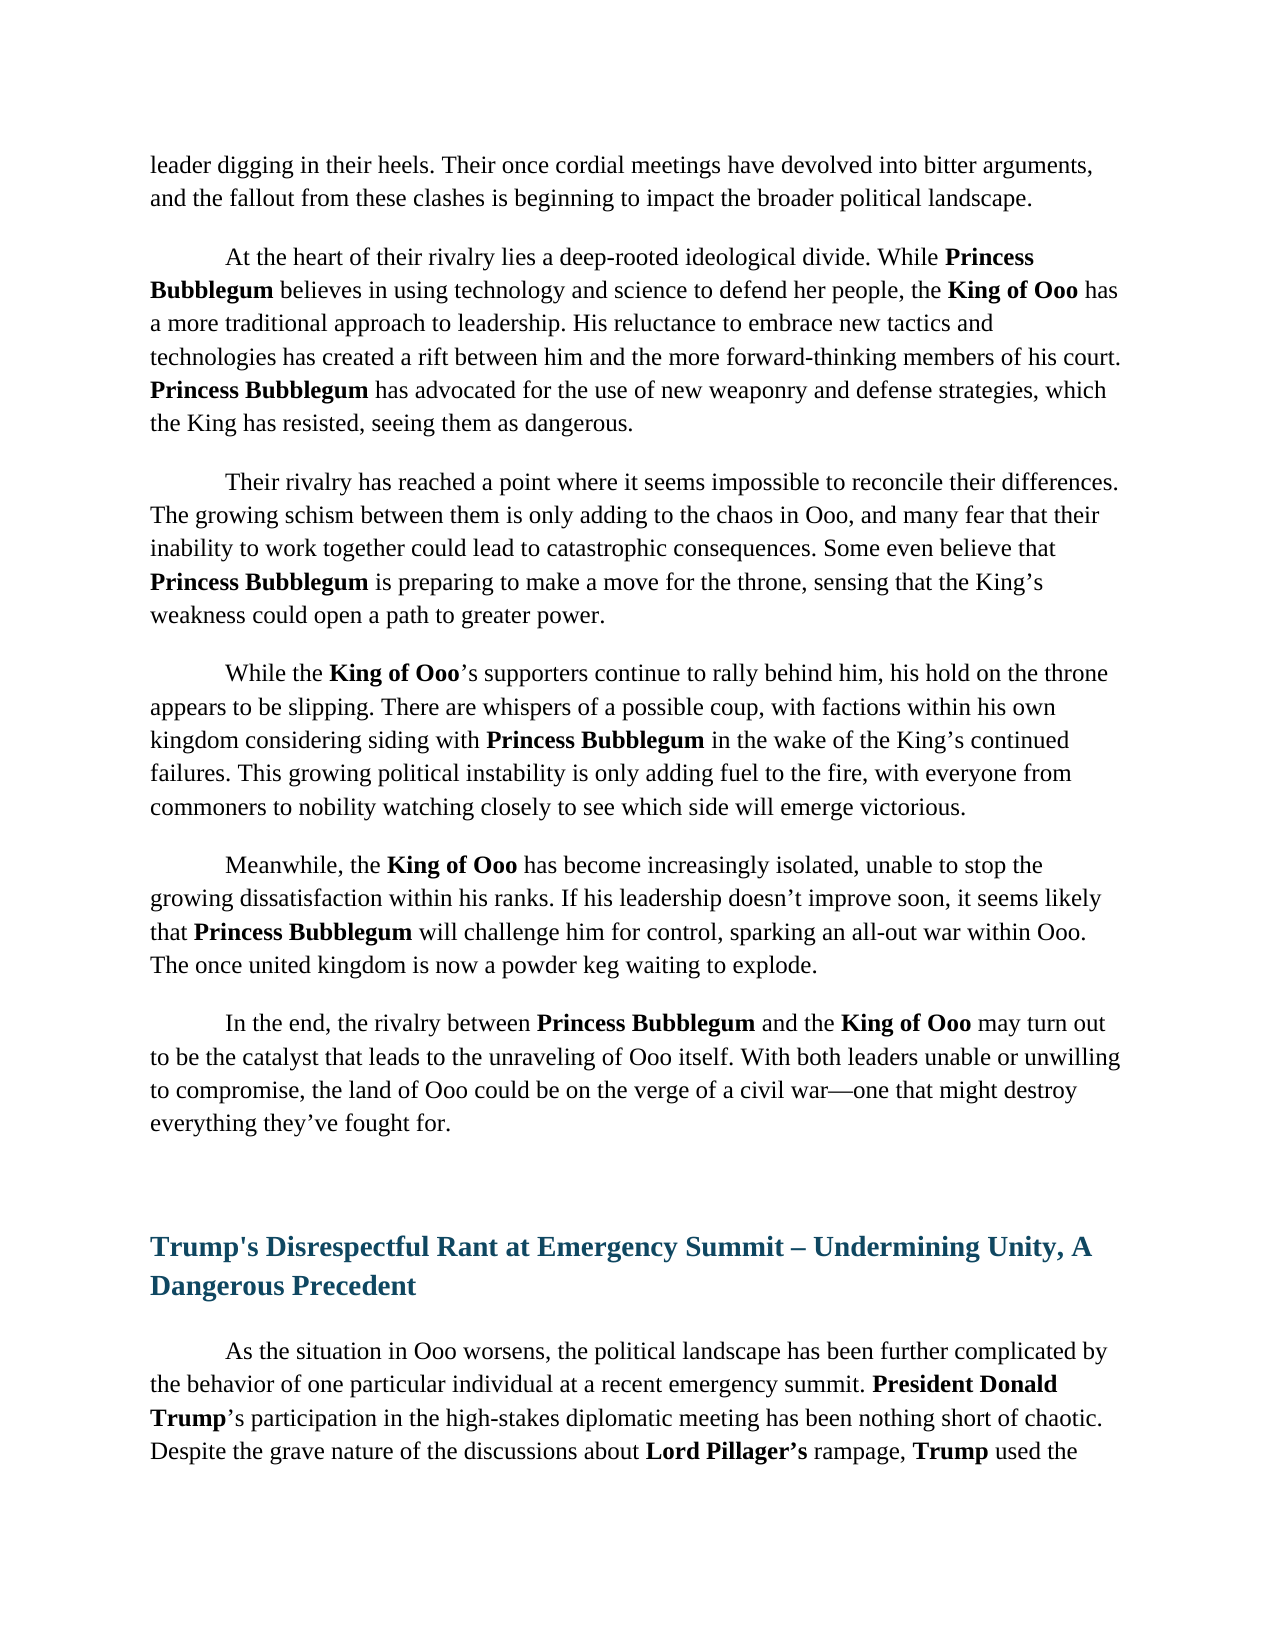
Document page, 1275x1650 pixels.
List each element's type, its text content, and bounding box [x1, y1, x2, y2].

text At the heart of their rivalry lies a deep-rooted ideological divide. While Princess Bubblegum believes in using technology and science to defend her people, the King of Ooo has a more traditional approach to leadership. His reluctance to embrace new tactics and technologies has created a rift between him and the more forward-thinking members of his court. Princess Bubblegum has advocated for the use of new weaponry and defense strategies, which the King has resisted, seeing them as dangerous. [150, 242, 1125, 437]
text Their rivalry has reached a point where it seems impossible to reconcile their differences. The growing schism between them is only adding to the chaos in Ooo, and many fear that their inability to work together could lead to catastrophic consequences. Some even believe that Princess Bubblegum is preparing to make a move for the throne, sensing that the King’s weakness could open a path to greater power. [150, 467, 1125, 629]
text While the King of Ooo’s supporters continue to rally behind him, his hold on the throne appears to be slipping. There are whispers of a possible coup, with factions within his own kingdom considering siding with Princess Bubblegum in the wake of the King’s continued failures. This growing political instability is only adding fuel to the fire, with everyone from commoners to nobility watching closely to see which side will emerge victorious. [150, 658, 1125, 820]
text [150, 150, 1125, 212]
text Meanwhile, the King of Ooo has become increasingly isolated, unable to stop the growing dissatisfaction within his ranks. If his leadership doesn’t improve soon, it seems likely that Princess Bubblegum will challenge him for control, sparking an all-out war within Ooo. The once united kingdom is now a powder keg waiting to explode. [150, 850, 1125, 979]
subtitle Trump's Disrespectful Rant at Emergency Summit – Undermining Unity, A Dangerous Precedent [150, 1229, 1125, 1302]
text In the end, the rivalry between Princess Bubblegum and the King of Ooo may turn out to be the catalyst that leads to the unraveling of Ooo itself. With both leaders unable or unwilling to compromise, the land of Ooo could be on the verge of a civil war—one that might destroy everything they’ve fought for. [150, 1008, 1125, 1137]
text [150, 1336, 1125, 1465]
